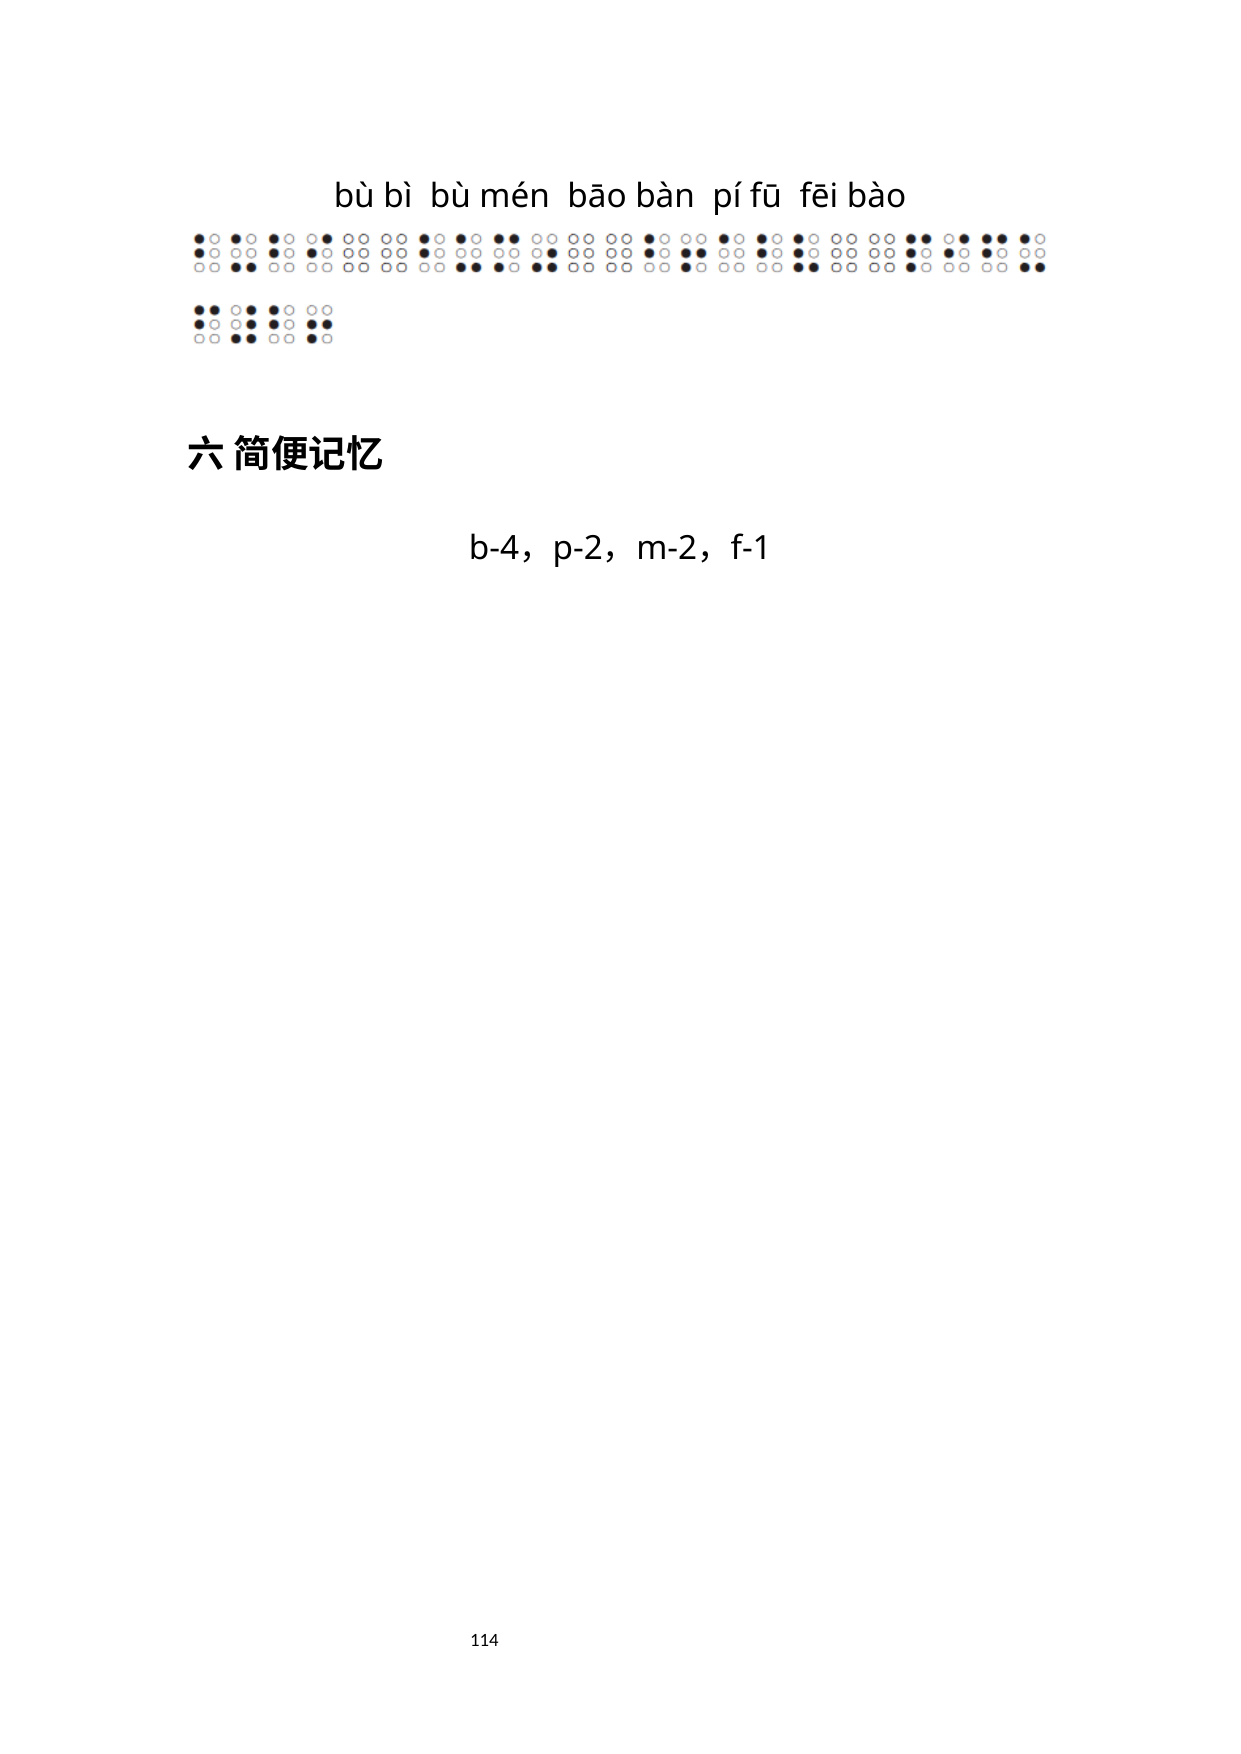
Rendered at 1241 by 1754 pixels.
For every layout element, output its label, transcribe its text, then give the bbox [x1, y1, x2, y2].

subtitle 六 简便记忆 [187, 419, 1053, 484]
picture [187, 227, 1053, 358]
text bù bì bù mén bāo bàn pí fū fēi bào [187, 162, 1053, 227]
text b-4，p-2，m-2，f-1 [187, 513, 1053, 578]
